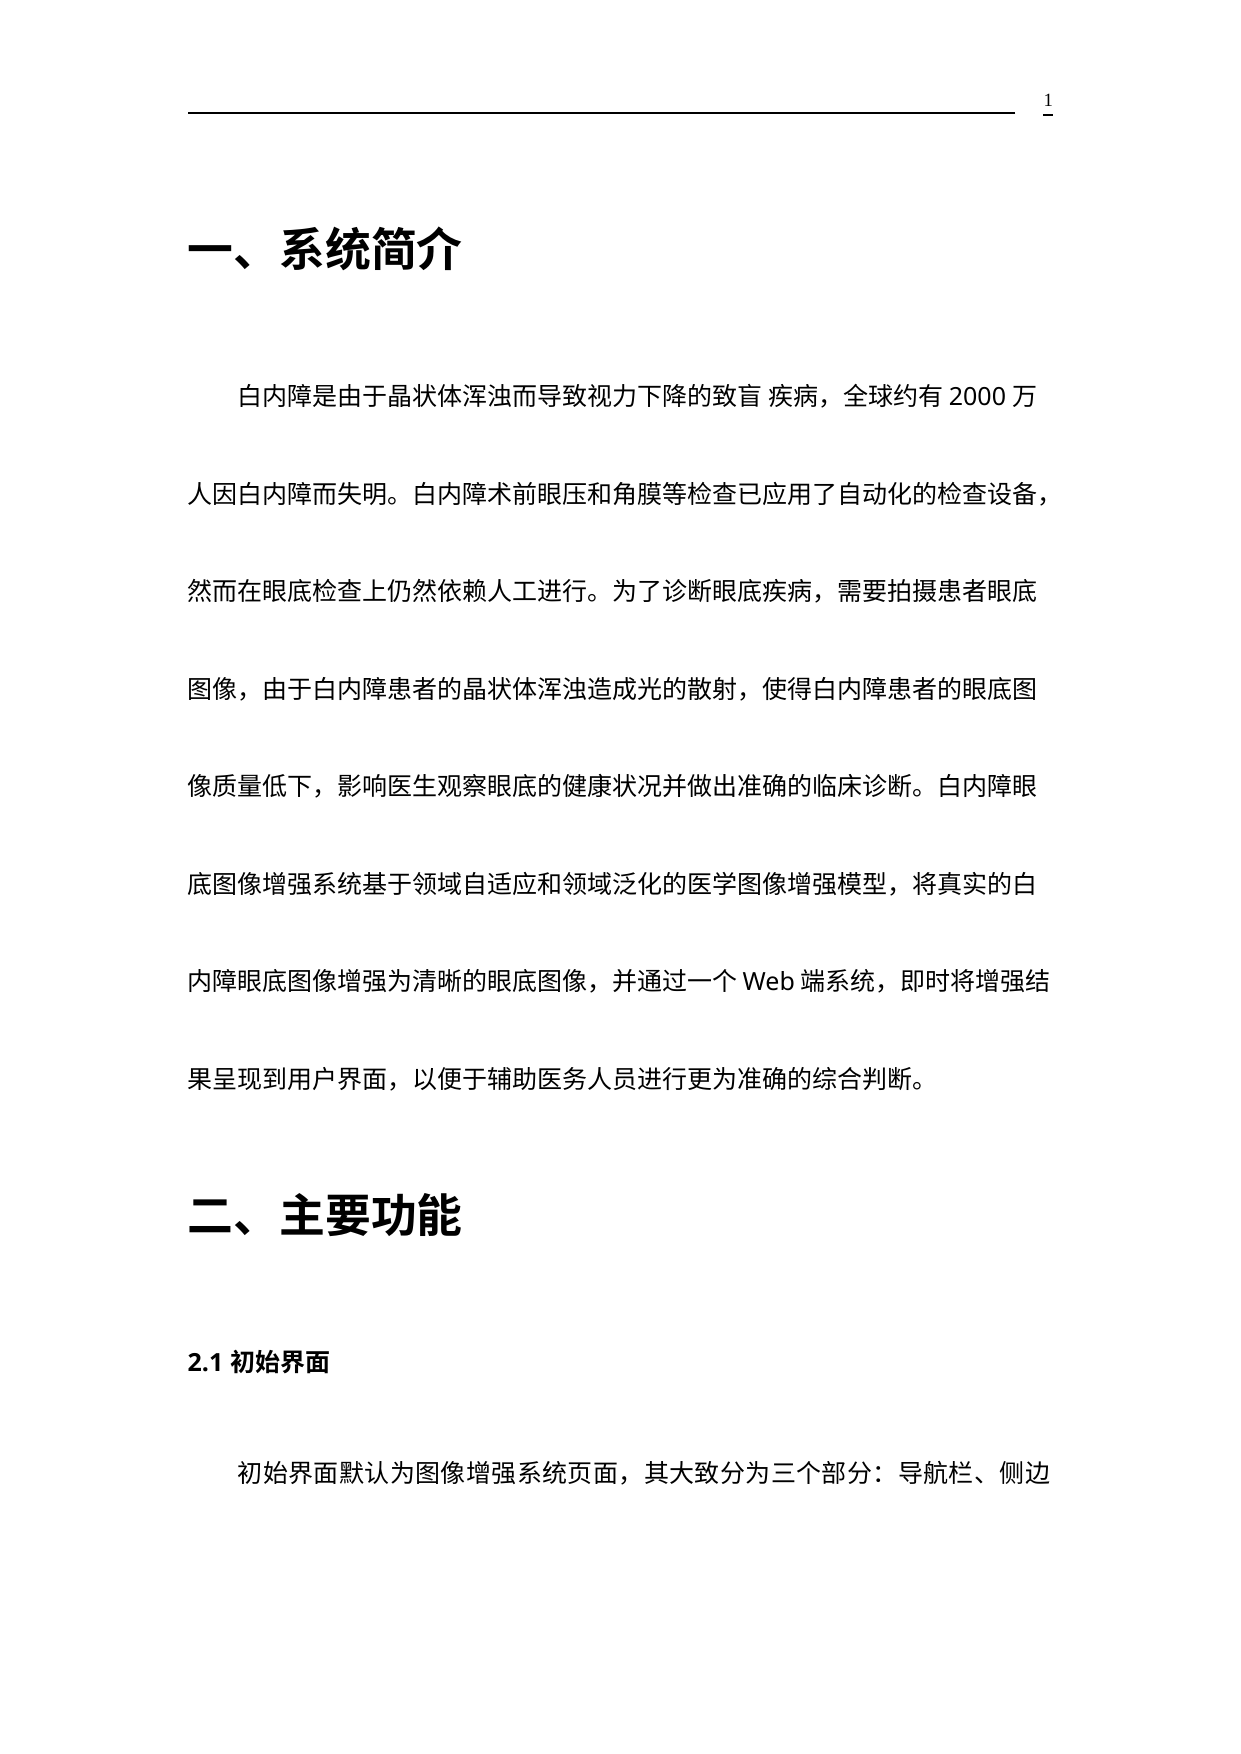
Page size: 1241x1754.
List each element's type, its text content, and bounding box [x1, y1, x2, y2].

text 白内障是由于晶状体浑浊而导致视力下降的致盲 疾病，全球约有 2000 万人因白内障而失明。白内障术前眼压和角膜等检查已应用了自动化的检查设备，然而在眼底检查上仍然依赖人工进行。为了诊断眼底疾病，需要拍摄患者眼底图像，由于白内障患者的晶状体浑浊造成光的散射，使得白内障患者的眼底图像质量低下，影响医生观察眼底的健康状况并做出准确的临床诊断。白内障眼底图像增强系统基于领域自适应和领域泛化的医学图像增强模型，将真实的白内障眼底图像增强为清晰的眼底图像，并通过一个Web端系统，即时将增强结果呈现到用户界面，以便于辅助医务人员进行更为准确的综合判断。 [187, 362, 1053, 1110]
subtitle 2.1 初始界面 [187, 1328, 1053, 1393]
subtitle 一、系统简介 [187, 197, 1053, 295]
subtitle 二、主要功能 [187, 1163, 1053, 1261]
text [187, 1439, 1053, 1504]
